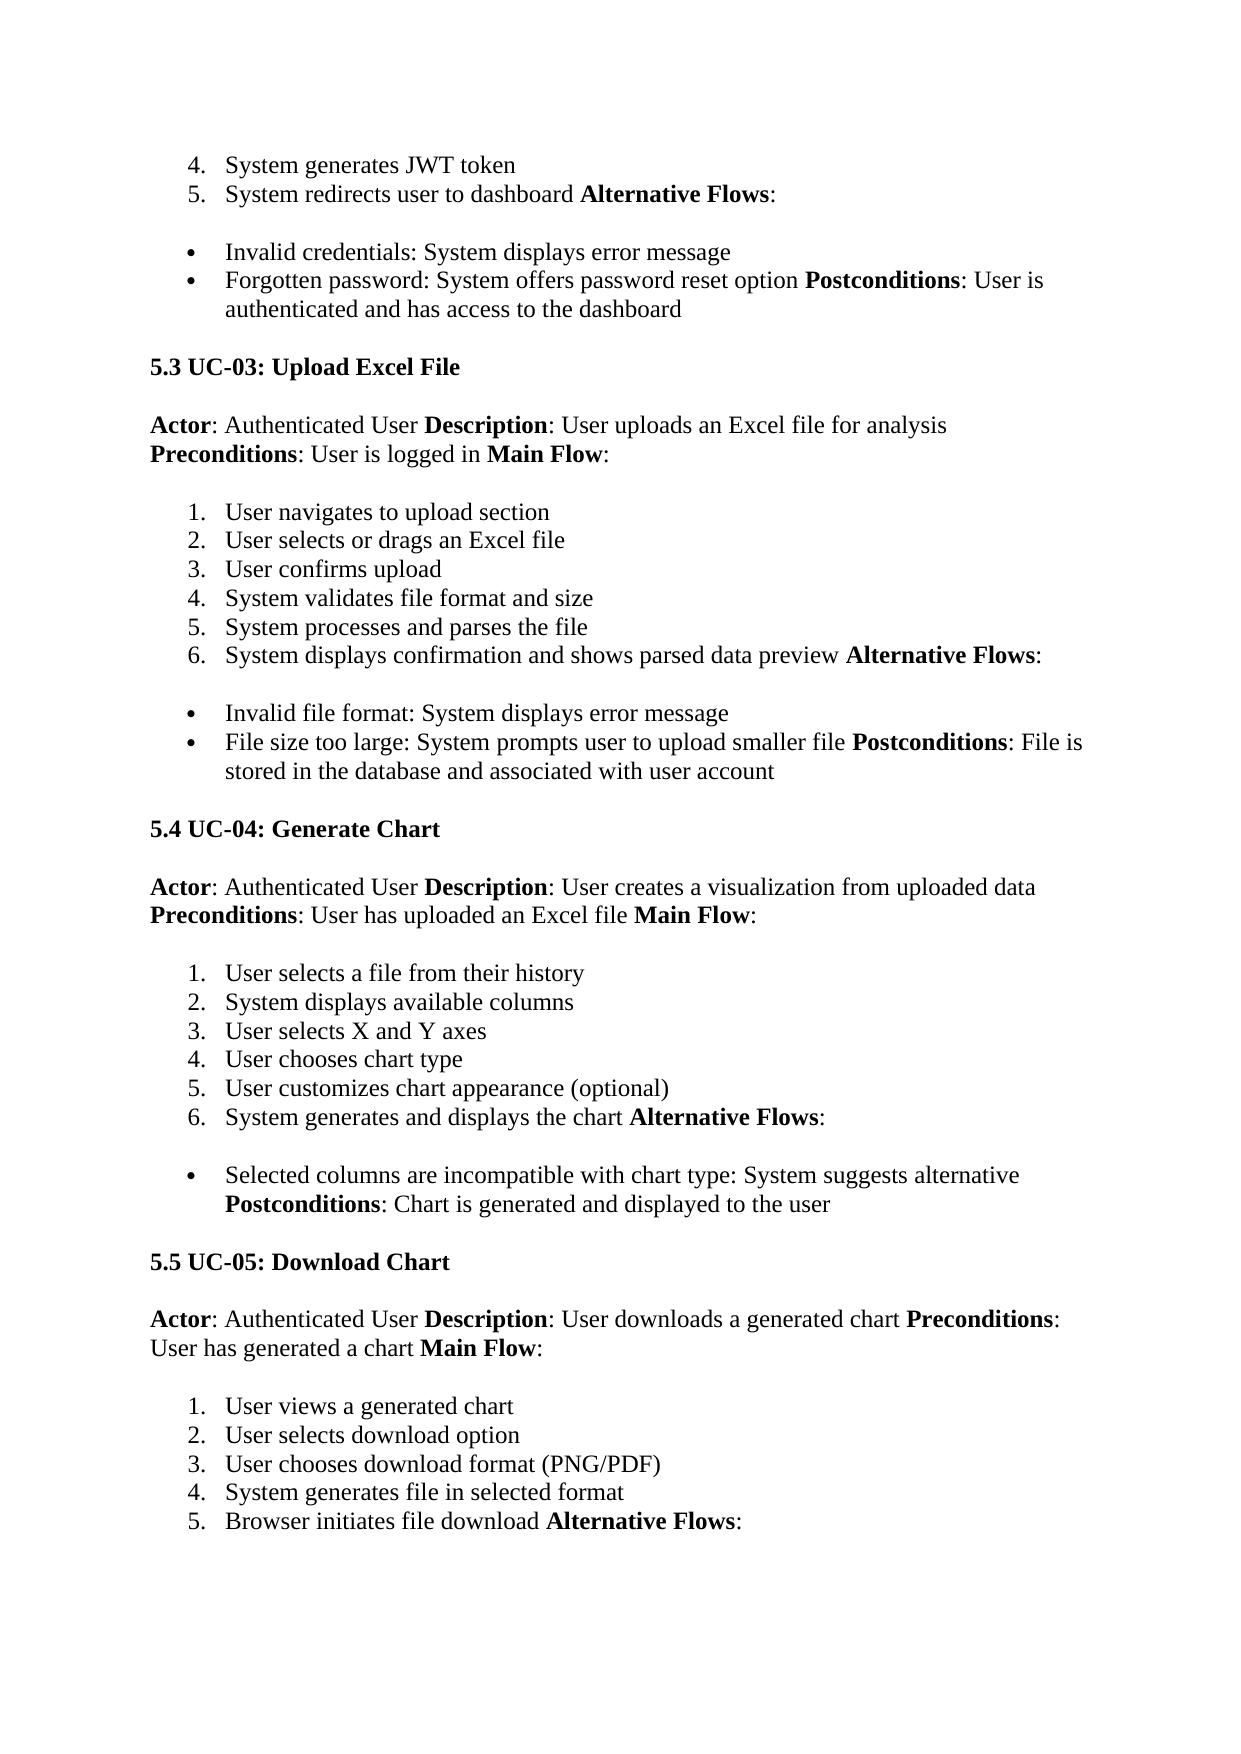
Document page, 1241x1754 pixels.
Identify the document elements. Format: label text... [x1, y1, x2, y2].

text Actor: Authenticated User Description: User uploads an Excel file for analysis Preconditions: User is logged in Main Flow: [150, 410, 1090, 467]
list File size too large: System prompts user to upload smaller file Postconditions: File is stored in the database and associated with user account [187, 727, 1090, 784]
list System redirects user to dashboard Alternative Flows: [187, 179, 1090, 207]
list System displays confirmation and shows parsed data preview Alternative Flows: [187, 640, 1090, 669]
list Selected columns are incompatible with chart type: System suggests alternative Postconditions: Chart is generated and displayed to the user [187, 1160, 1090, 1217]
list User selects download option [187, 1420, 1090, 1449]
list User views a generated chart [187, 1391, 1090, 1420]
list User chooses download format (PNG/PDF) [187, 1449, 1090, 1477]
list System generates JWT token [187, 150, 1090, 179]
list User confirms upload [187, 554, 1090, 583]
list User customizes chart appearance (optional) [187, 1073, 1090, 1102]
list System generates and displays the chart Alternative Flows: [187, 1102, 1090, 1131]
text 5.4 UC-04: Generate Chart [150, 814, 1090, 842]
list System generates file in selected format [187, 1477, 1090, 1506]
list System processes and parses the file [187, 612, 1090, 640]
list User selects X and Y axes [187, 1016, 1090, 1044]
list Browser initiates file download Alternative Flows: [187, 1506, 1090, 1535]
list Invalid credentials: System displays error message [187, 237, 1090, 265]
list User chooses chart type [187, 1044, 1090, 1073]
text 5.5 UC-05: Download Chart [150, 1247, 1090, 1275]
text Actor: Authenticated User Description: User downloads a generated chart Preconditions: User has generated a chart Main Flow: [150, 1304, 1090, 1362]
list System validates file format and size [187, 583, 1090, 612]
list User navigates to upload section [187, 497, 1090, 525]
list Forgotten password: System offers password reset option Postconditions: User is authenticated and has access to the dashboard [187, 265, 1090, 323]
list Invalid file format: System displays error message [187, 698, 1090, 727]
text 5.3 UC-03: Upload Excel File [150, 352, 1090, 381]
text Actor: Authenticated User Description: User creates a visualization from uploaded data Preconditions: User has uploaded an Excel file Main Flow: [150, 872, 1090, 929]
list System displays available columns [187, 987, 1090, 1016]
list User selects a file from their history [187, 958, 1090, 987]
list User selects or drags an Excel file [187, 525, 1090, 554]
